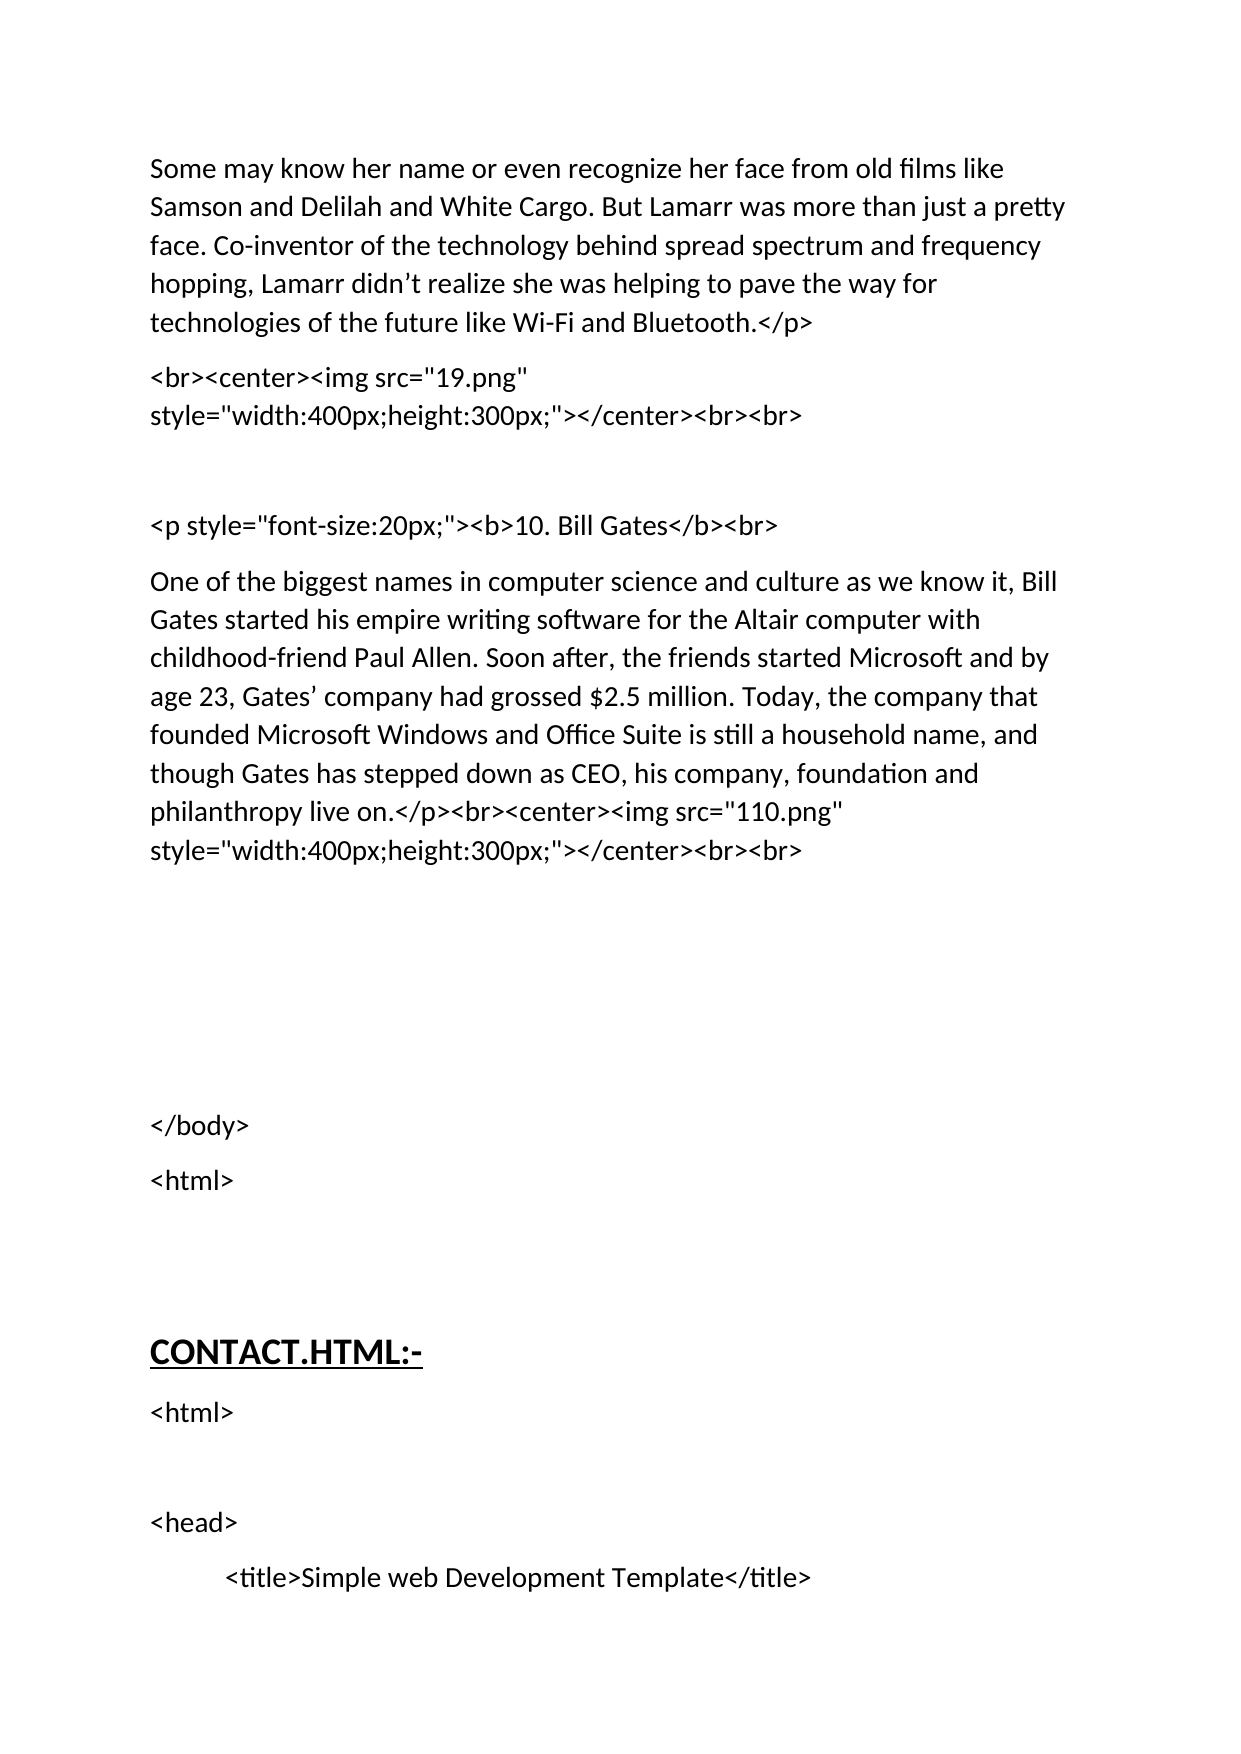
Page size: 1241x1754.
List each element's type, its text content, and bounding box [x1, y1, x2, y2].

text Some may know her name or even recognize her face from old films like Samson and Delilah and White Cargo. But Lamarr was more than just a pretty face. Co-inventor of the technology behind spread spectrum and frequency hopping, Lamarr didn’t realize she was helping to pave the way for technologies of the future like Wi-Fi and Bluetooth.</p> [150, 150, 1090, 339]
text <head> [150, 1504, 1090, 1539]
text <html> [150, 1162, 1090, 1198]
text One of the biggest names in computer science and culture as we know it, Bill Gates started his empire writing software for the Altair computer with childhood-friend Paul Allen. Soon after, the friends started Microsoft and by age 23, Gates’ company had grossed $2.5 million. Today, the company that founded Microsoft Windows and Office Suite is still a household name, and though Gates has stepped down as CEO, his company, foundation and philanthropy live on.</p><br><center><img src="110.png" style="width:400px;height:300px;"></center><br><br> [150, 563, 1090, 867]
text <title>Simple web Development Template</title> [150, 1559, 1090, 1595]
text <br><center><img src="19.png" style="width:400px;height:300px;"></center><br><br> [150, 359, 1090, 433]
text <p style="font-size:20px;"><b>10. Bill Gates</b><br> [150, 507, 1090, 543]
text <html> [150, 1394, 1090, 1429]
text </body> [150, 1107, 1090, 1143]
text CONTACT.HTML:- [150, 1328, 1090, 1373]
